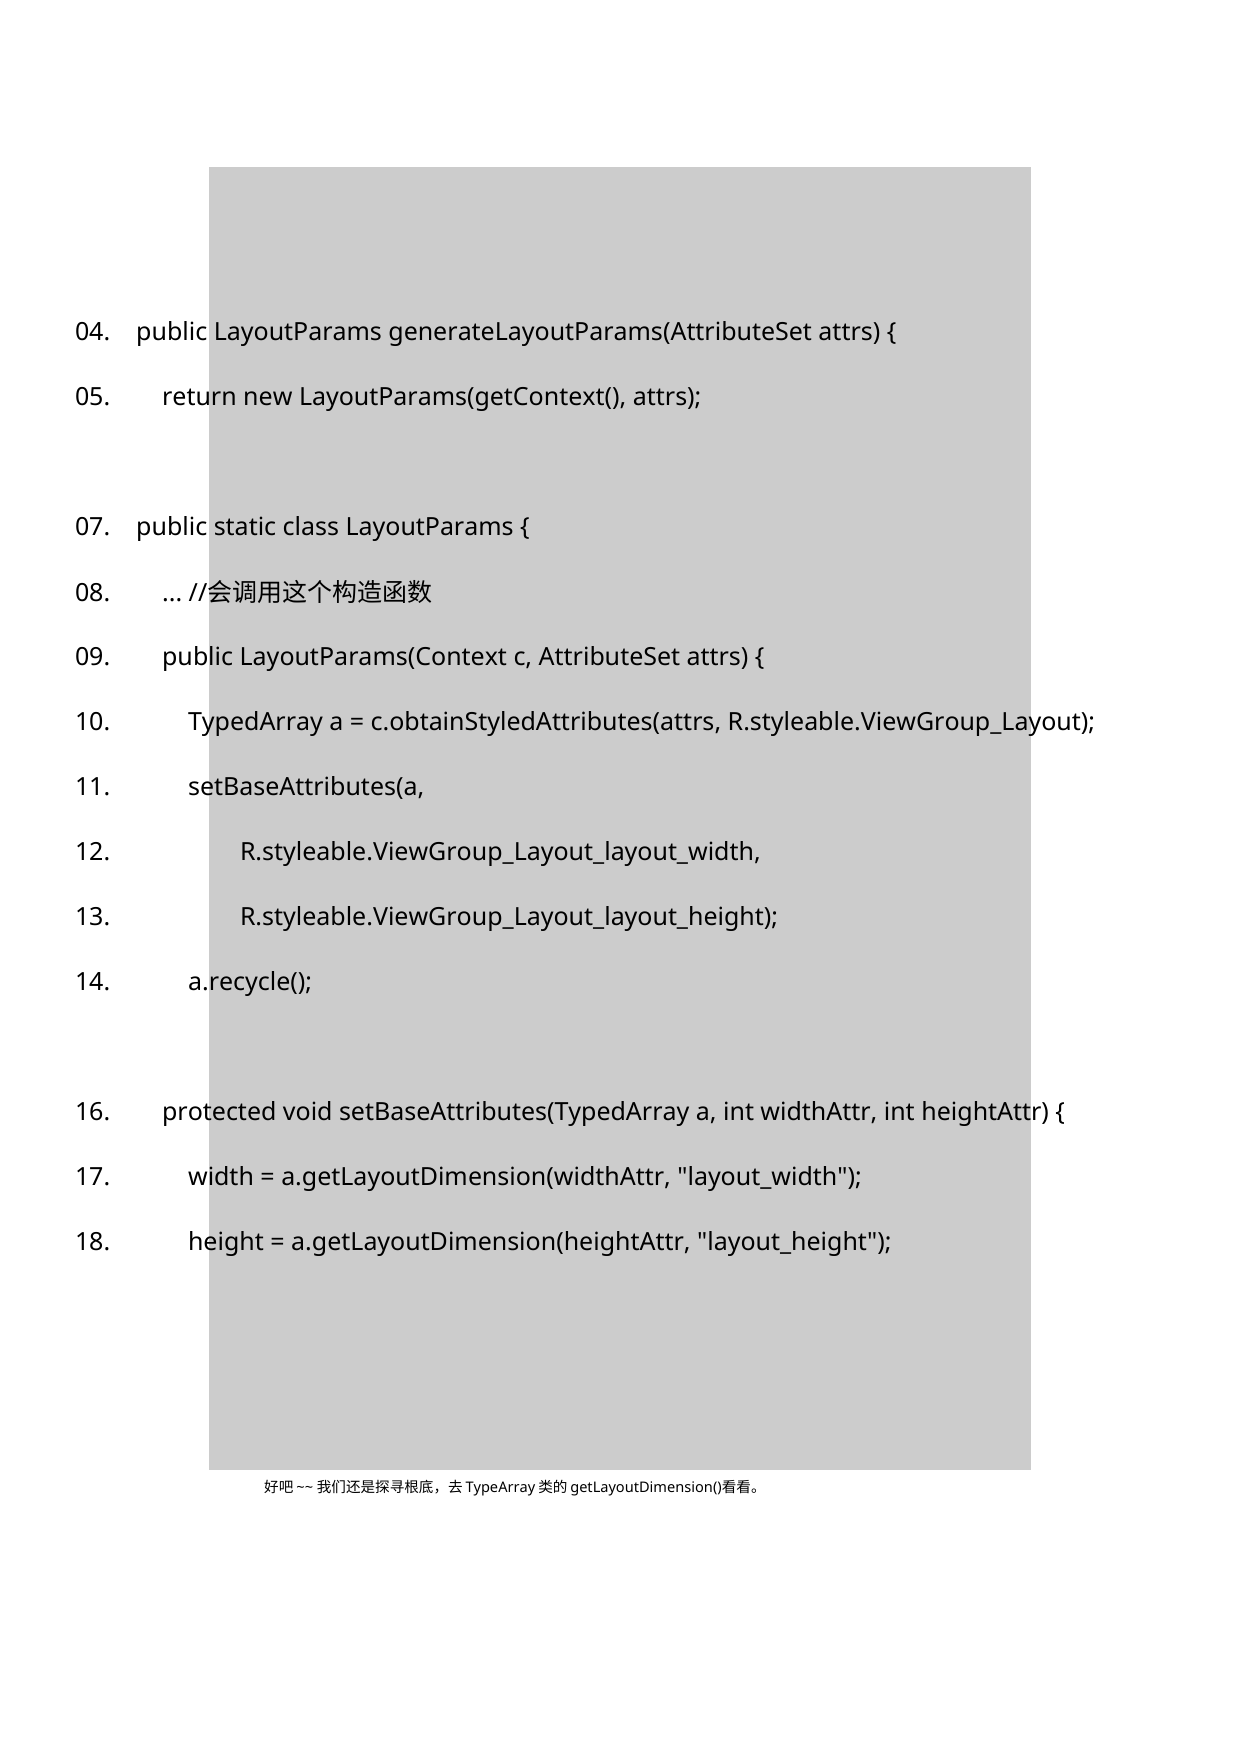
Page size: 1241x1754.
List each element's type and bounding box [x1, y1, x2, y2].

table_cell [1031, 162, 1053, 1536]
table_cell [188, 162, 209, 1536]
